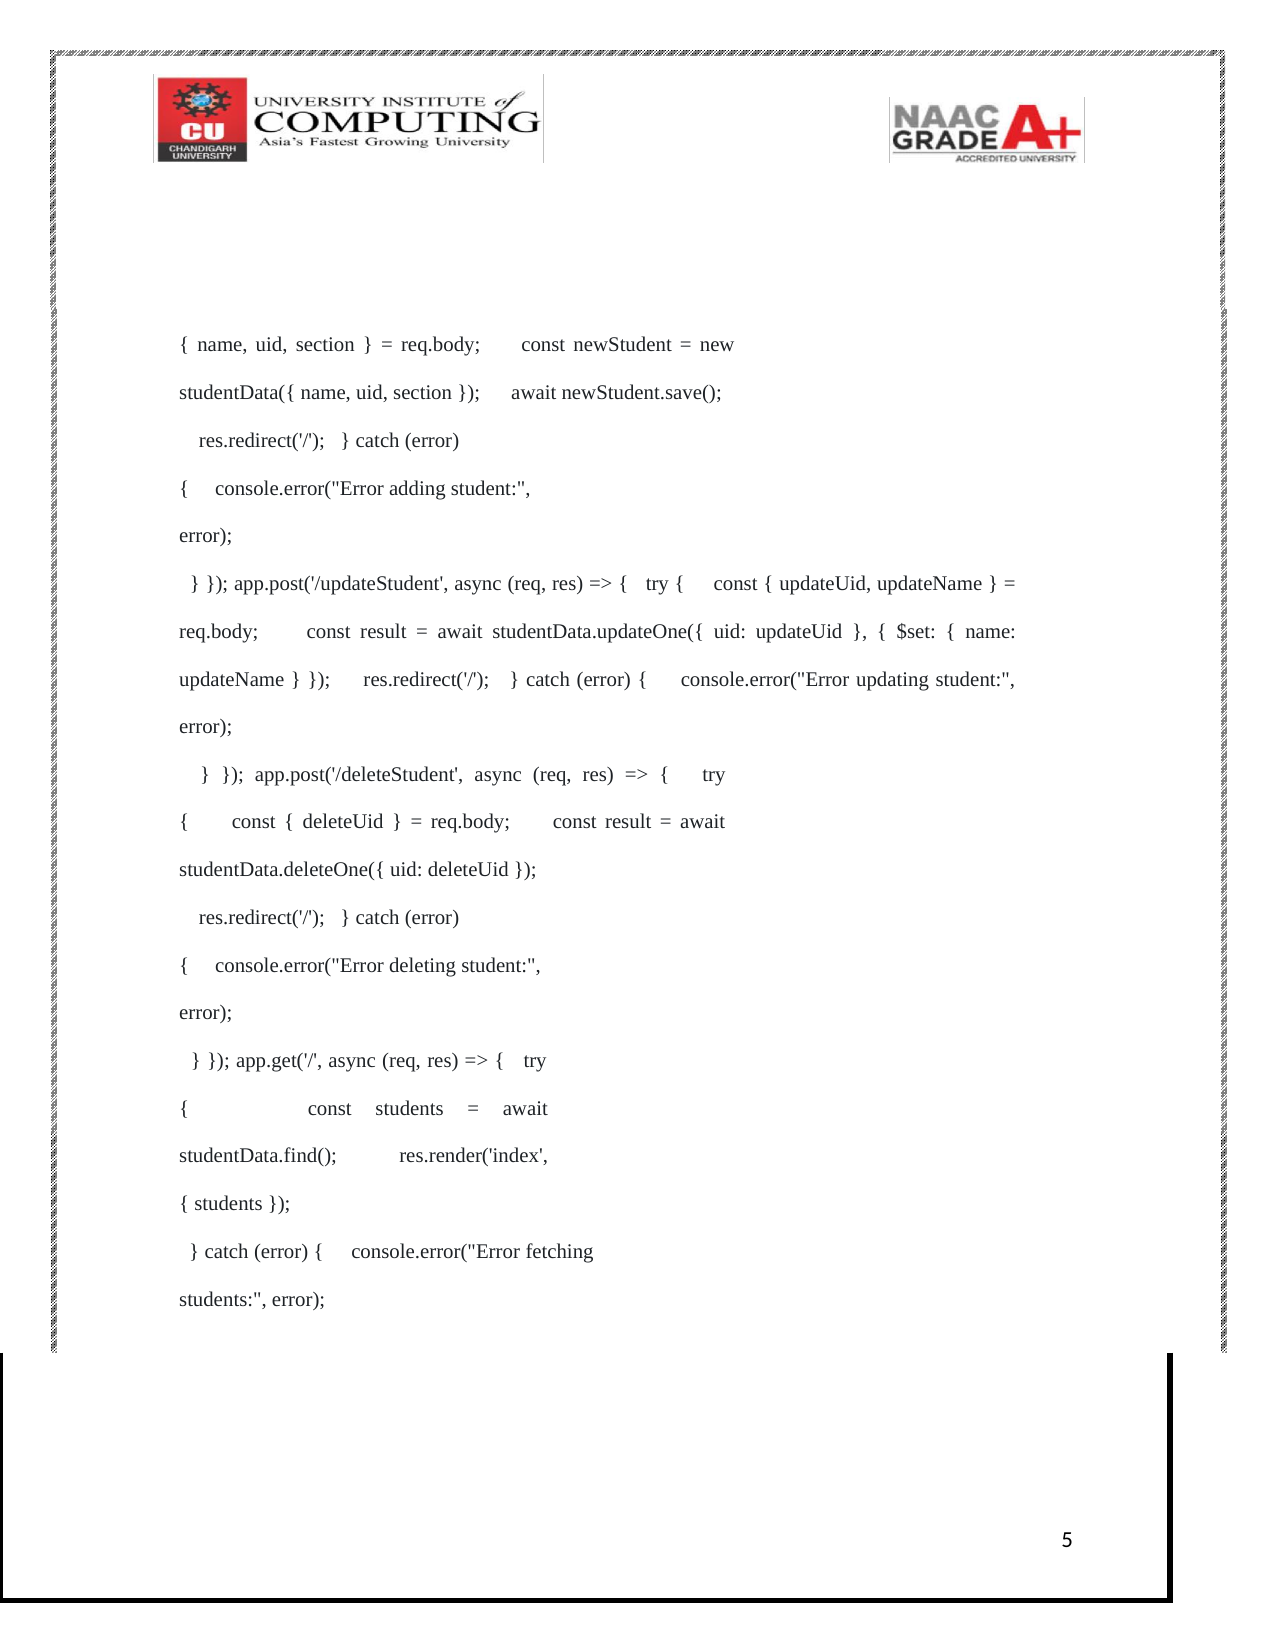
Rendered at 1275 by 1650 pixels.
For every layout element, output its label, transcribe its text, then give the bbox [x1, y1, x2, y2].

text } }); app.post('/deleteStudent', async (req, res) => { try { const { deleteUid } = req.body; const result = await studentData.deleteOne({ uid: deleteUid }); [178, 762, 726, 881]
text } }); app.post('/updateStudent', async (req, res) => { try { const { updateUid, updateName } = req.body; const result = await studentData.updateOne({ uid: updateUid }, { $set: { name: updateName } }); res.redirect('/'); } catch (error) { console.error("Error updating student:", error); [178, 571, 1017, 738]
text res.redirect('/'); } catch (error) { console.error("Error adding student:", error); [178, 428, 574, 547]
picture [49, 49, 1227, 1353]
text } }); app.get('/', async (req, res) => { try { const students = await studentData.find(); res.render('index', { students }); [178, 1048, 548, 1215]
text } catch (error) { console.error("Error fetching students:", error); [178, 1239, 594, 1311]
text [178, 219, 736, 404]
text res.redirect('/'); } catch (error) { console.error("Error deleting student:", error); [178, 905, 586, 1024]
